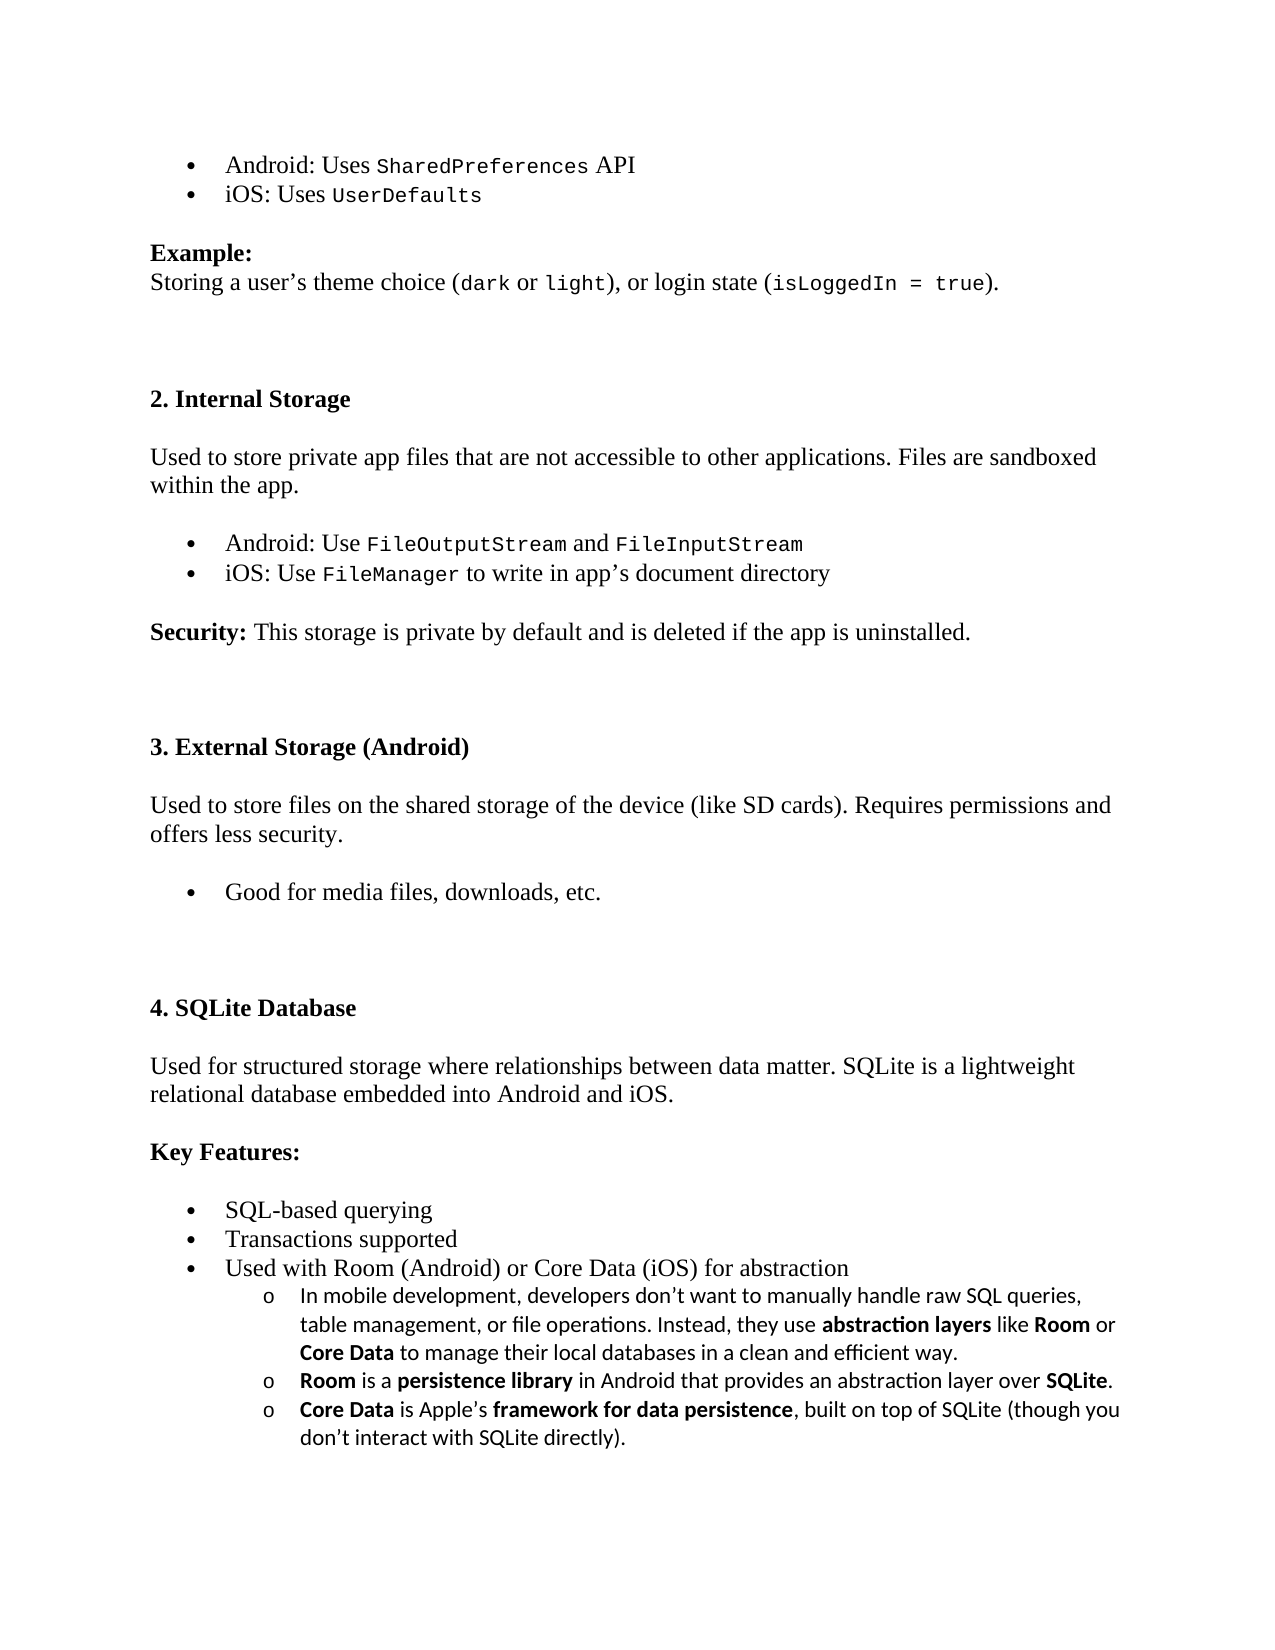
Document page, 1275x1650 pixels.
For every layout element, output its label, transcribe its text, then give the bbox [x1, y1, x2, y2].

text Security: This storage is private by default and is deleted if the app is uninstalled. [150, 617, 1125, 645]
list In mobile development, developers don’t want to manually handle raw SQL queries, table management, or file operations. Instead, they use abstraction layers like Room or Core Data to manage their local databases in a clean and efficient way. [262, 1282, 1125, 1366]
list iOS: Use FileManager to write in app’s document directory [187, 558, 1125, 587]
text Used to store private app files that are not accessible to other applications. Files are sandboxed within the app. [150, 442, 1125, 499]
list Good for media files, downloads, etc. [187, 877, 1125, 906]
list iOS: Uses UserDefaults [187, 179, 1125, 209]
list Room is a persistence library in Android that provides an abstraction layer over SQLite. [262, 1366, 1125, 1395]
text 4. SQLite Database [150, 993, 1125, 1022]
text 3. External Storage (Android) [150, 732, 1125, 761]
list Used with Room (Android) or Core Data (iOS) for abstraction [187, 1253, 1125, 1282]
text 2. Internal Storage [150, 384, 1125, 412]
list Android: Use FileOutputStream and FileInputStream [187, 528, 1125, 558]
list Transactions supported [187, 1224, 1125, 1253]
text Used to store files on the shared storage of the device (like SD cards). Requires permissions and offers less security. [150, 790, 1125, 848]
list Core Data is Apple’s framework for data persistence, built on top of SQLite (though you don’t interact with SQLite directly). [262, 1395, 1125, 1451]
text Used for structured storage where relationships between data matter. SQLite is a lightweight relational database embedded into Android and iOS. [150, 1051, 1125, 1108]
list SQL-based querying [187, 1195, 1125, 1224]
list Android: Uses SharedPreferences API [187, 150, 1125, 179]
text Key Features: [150, 1137, 1125, 1166]
text Example: Storing a user’s theme choice (dark or light), or login state (isLoggedIn = true). [150, 238, 1125, 297]
